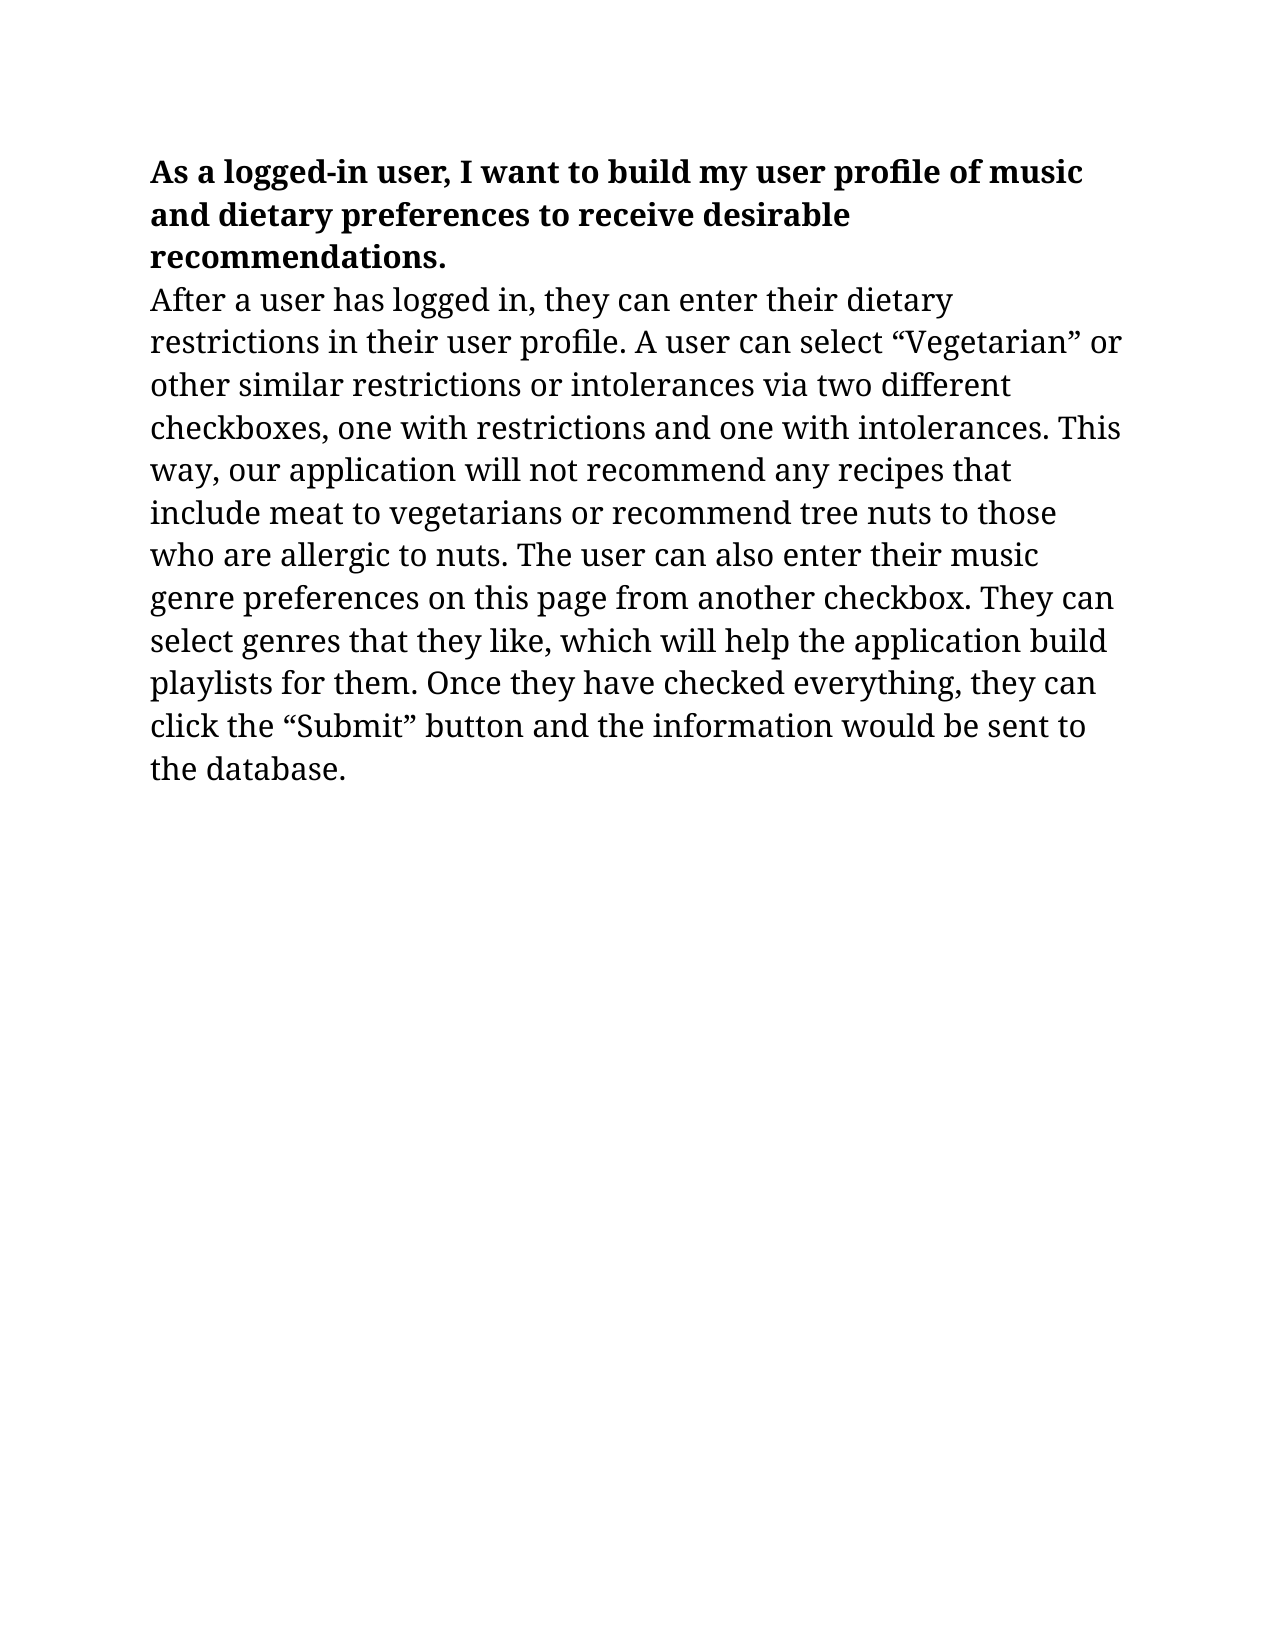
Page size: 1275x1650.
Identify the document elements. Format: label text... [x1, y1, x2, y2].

text As a logged-in user, I want to build my user profile of music and dietary preferences to receive desirable recommendations. [150, 150, 1125, 278]
text After a user has logged in, they can enter their dietary restrictions in their user profile. A user can select “Vegetarian” or other similar restrictions or intolerances via two different checkboxes, one with restrictions and one with intolerances. This way, our application will not recommend any recipes that include meat to vegetarians or recommend tree nuts to those who are allergic to nuts. The user can also enter their music genre preferences on this page from another checkbox. They can select genres that they like, which will help the application build playlists for them. Once they have checked everything, they can click the “Submit” button and the information would be sent to the database. [150, 278, 1125, 789]
